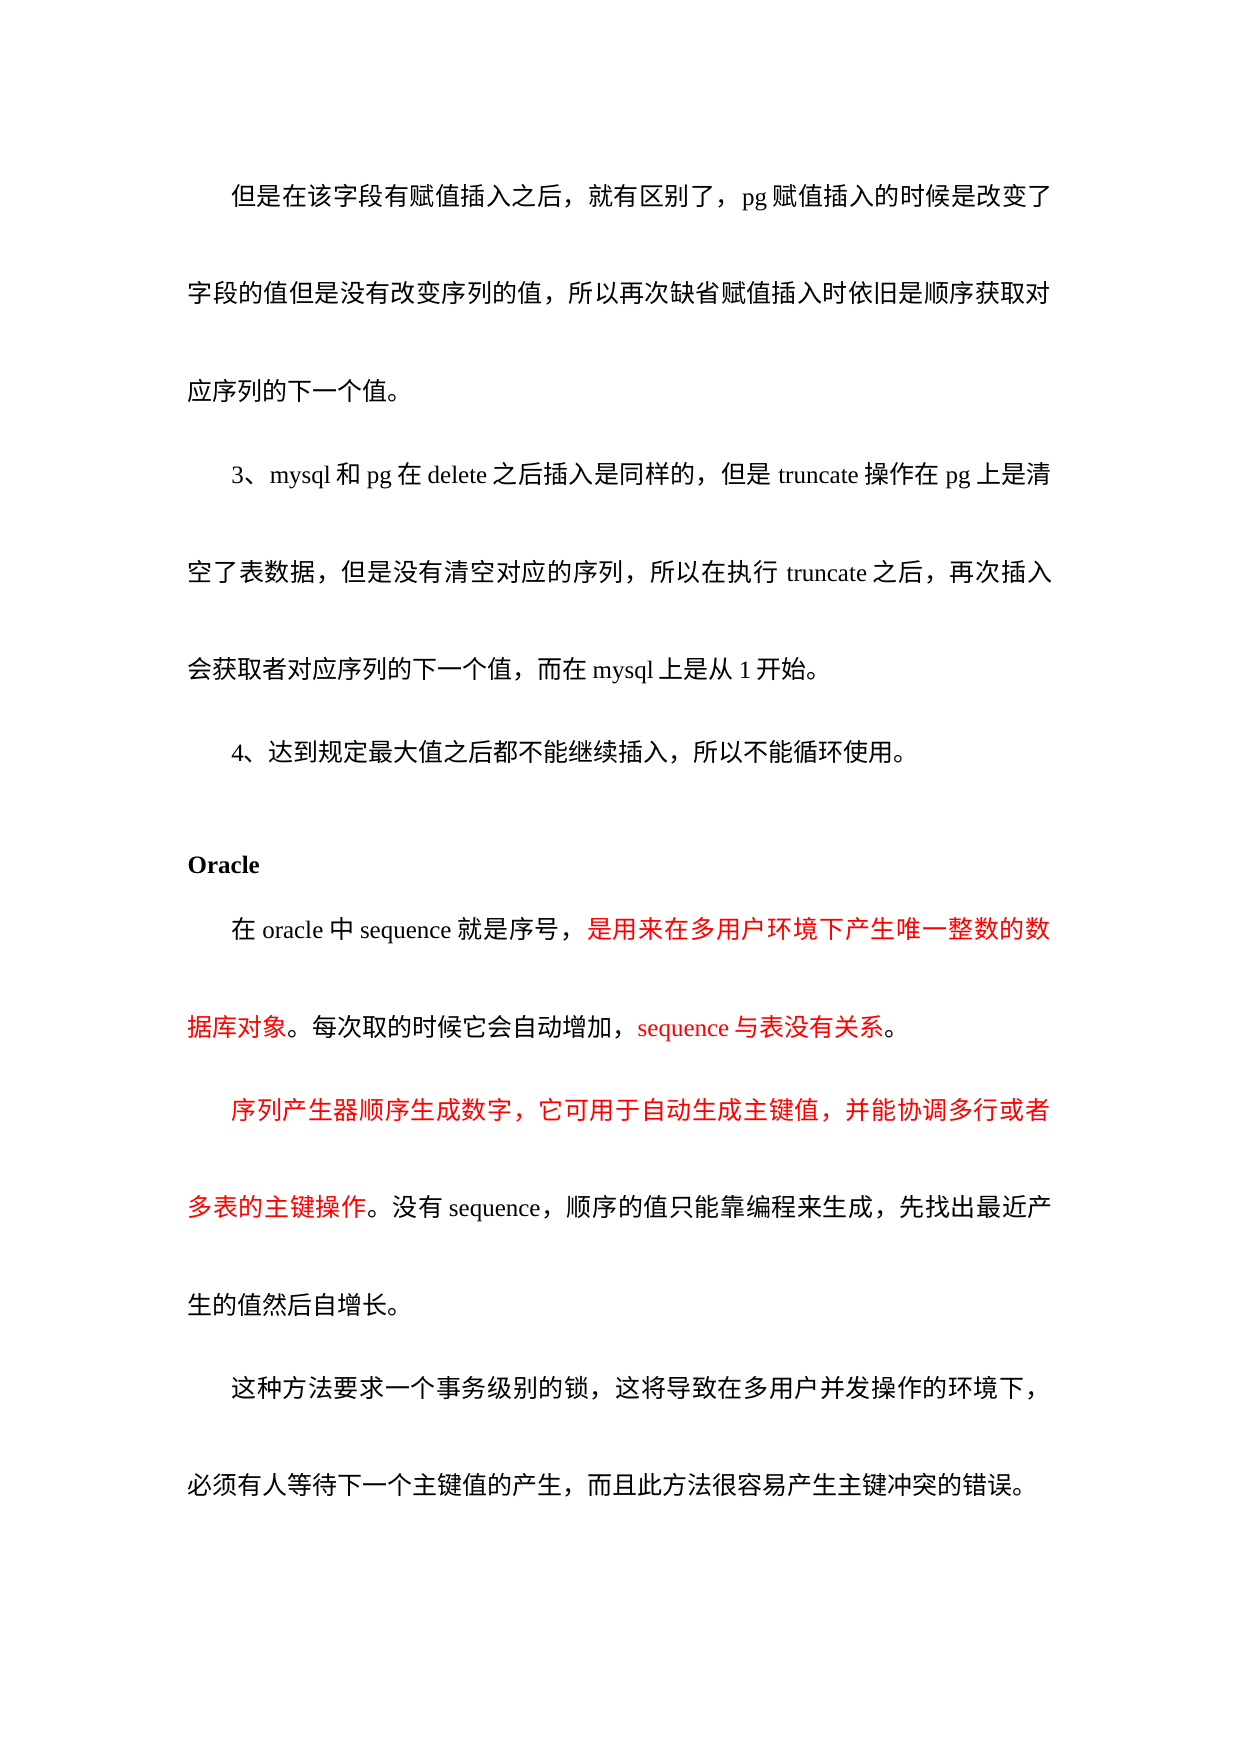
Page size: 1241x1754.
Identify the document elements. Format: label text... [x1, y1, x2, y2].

text 在oracle中sequence就是序号，是用来在多用户环境下产生唯一整数的数据库对象。每次取的时候它会自动增加，sequence与表没有关系。 [187, 895, 1053, 1058]
text 4、达到规定最大值之后都不能继续插入，所以不能循环使用。 [187, 718, 1053, 783]
text 但是在该字段有赋值插入之后，就有区别了，pg赋值插入的时候是改变了字段的值但是没有改变序列的值，所以再次缺省赋值插入时依旧是顺序获取对应序列的下一个值。 [187, 162, 1053, 422]
subtitle Oracle [187, 848, 1053, 881]
text 这种方法要求一个事务级别的锁，这将导致在多用户并发操作的环境下，必须有人等待下一个主键值的产生，而且此方法很容易产生主键冲突的错误。 [187, 1354, 1053, 1516]
text 序列产生器顺序生成数字，它可用于自动生成主键值，并能协调多行或者多表的主键操作。没有sequence，顺序的值只能靠编程来生成，先找出最近产生的值然后自增长。 [187, 1076, 1053, 1336]
text 3、mysql和pg在delete之后插入是同样的，但是truncate操作在pg上是清空了表数据，但是没有清空对应的序列，所以在执行truncate之后，再次插入会获取者对应序列的下一个值，而在mysql上是从1开始。 [187, 440, 1053, 700]
